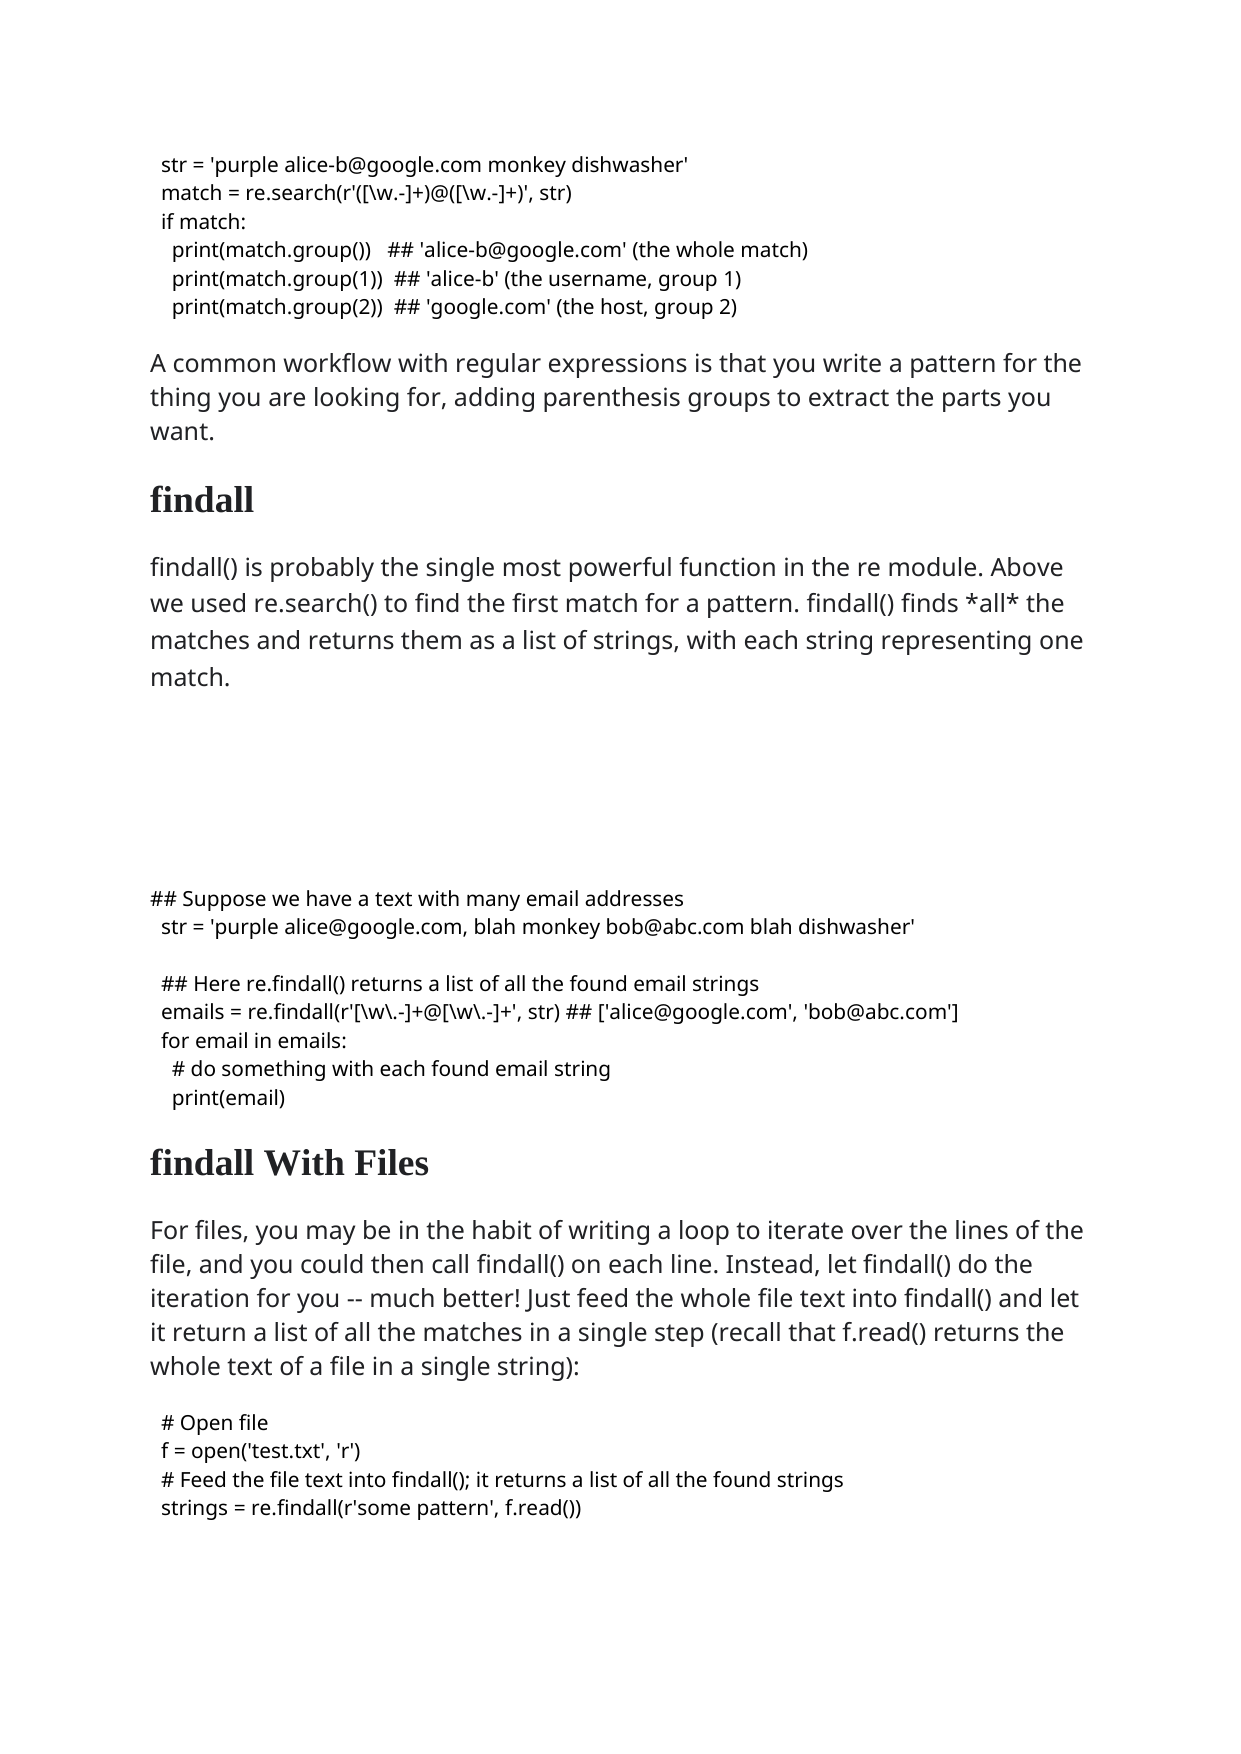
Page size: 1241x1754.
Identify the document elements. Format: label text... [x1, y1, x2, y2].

text ## Suppose we have a text with many email addresses str = 'purple alice@google.com, blah monkey bob@abc.com blah dishwasher' ## Here re.findall() returns a list of all the found email strings emails = re.findall(r'[\w\.-]+@[\w\.-]+', str) ## ['alice@google.com', 'bob@abc.com'] for email in emails: # do something with each found email string print(email) [150, 884, 1090, 1111]
subtitle findall With Files [150, 1140, 1090, 1183]
text findall [150, 477, 1090, 520]
text # Open file f = open('test.txt', 'r') # Feed the file text into findall(); it returns a list of all the found strings strings = re.findall(r'some pattern', f.read()) [150, 1408, 1090, 1522]
text A common workflow with regular expressions is that you write a pattern for the thing you are looking for, adding parenthesis groups to extract the parts you want. [215, 346, 1090, 448]
text str = 'purple alice-b@google.com monkey dishwasher' match = re.search(r'([\w.-]+)@([\w.-]+)', str) if match: print(match.group()) ## 'alice-b@google.com' (the whole match) print(match.group(1)) ## 'alice-b' (the username, group 1) print(match.group(2)) ## 'google.com' (the host, group 2) [150, 150, 1090, 321]
text For files, you may be in the habit of writing a loop to iterate over the lines of the file, and you could then call findall() on each line. Instead, let findall() do the iteration for you -- much better! Just feed the whole file text into findall() and let it return a list of all the matches in a single step (recall that f.read() returns the whole text of a file in a single string): [150, 1213, 1090, 1383]
text findall() is probably the single most powerful function in the re module. Above we used re.search() to find the first match for a pattern. findall() finds *all* the matches and returns them as a list of strings, with each string representing one match. [150, 549, 1090, 694]
